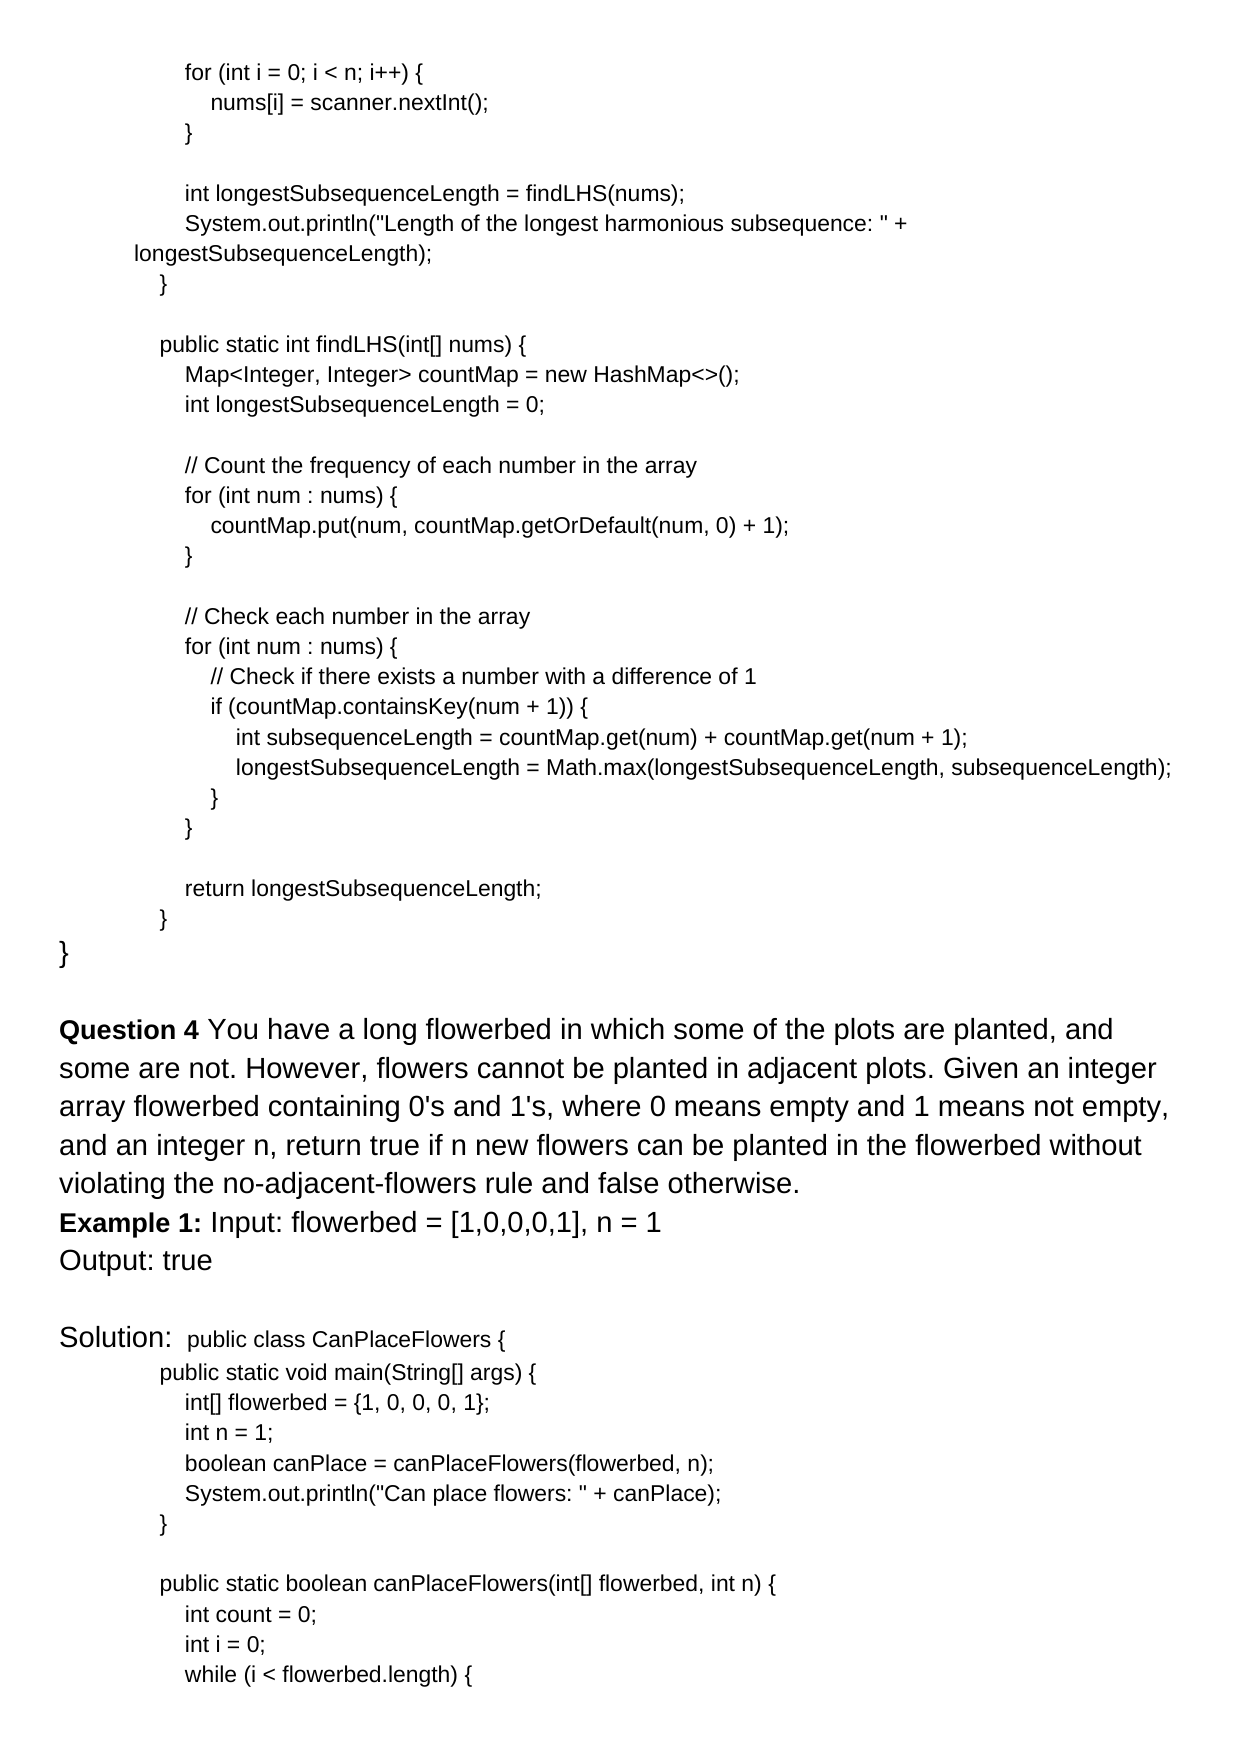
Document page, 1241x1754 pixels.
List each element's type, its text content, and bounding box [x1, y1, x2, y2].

text // Check if there exists a number with a difference of 1 [134, 663, 1181, 689]
text } [134, 814, 1181, 841]
text public static int findLHS(int[] nums) { [134, 331, 1181, 357]
text Map<Integer, Integer> countMap = new HashMap<>(); [134, 361, 1181, 387]
text public static boolean canPlaceFlowers(int[] flowerbed, int n) { [134, 1570, 1181, 1597]
text while (i < flowerbed.length) { [134, 1661, 1181, 1687]
text System.out.println("Length of the longest harmonious subsequence: " + longestSubsequenceLength); [134, 210, 1181, 267]
text Solution: public class CanPlaceFlowers { [59, 1320, 1181, 1354]
text Output: true [59, 1243, 1181, 1277]
text } [134, 119, 1181, 146]
text longestSubsequenceLength = Math.max(longestSubsequenceLength, subsequenceLength); [134, 754, 1181, 780]
text int longestSubsequenceLength = findLHS(nums); [134, 180, 1181, 206]
text } [134, 905, 1181, 931]
text } [134, 784, 1181, 810]
text for (int i = 0; i < n; i++) { [134, 59, 1181, 85]
text for (int num : nums) { [134, 482, 1181, 508]
text System.out.println("Can place flowers: " + canPlace); [134, 1480, 1181, 1506]
text Example 1: Input: flowerbed = [1,0,0,0,1], n = 1 [59, 1205, 1181, 1238]
text int[] flowerbed = {1, 0, 0, 0, 1}; [134, 1389, 1181, 1416]
text boolean canPlace = canPlaceFlowers(flowerbed, n); [134, 1449, 1181, 1476]
text } [134, 542, 1181, 569]
text if (countMap.containsKey(num + 1)) { [134, 693, 1181, 720]
text nums[i] = scanner.nextInt(); [134, 89, 1181, 116]
text // Count the frequency of each number in the array [134, 452, 1181, 478]
text return longestSubsequenceLength; [134, 874, 1181, 901]
text public static void main(String[] args) { [134, 1359, 1181, 1385]
text } [59, 935, 1181, 968]
text int count = 0; [134, 1601, 1181, 1627]
text // Check each number in the array [134, 603, 1181, 629]
text int subsequenceLength = countMap.get(num) + countMap.get(num + 1); [134, 723, 1181, 750]
text } [134, 270, 1181, 297]
text int longestSubsequenceLength = 0; [134, 391, 1181, 418]
text Question 4 You have a long flowerbed in which some of the plots are planted, and some are not. However, flowers cannot be planted in adjacent plots. Given an integer array flowerbed containing 0's and 1's, where 0 means empty and 1 means not empty, and an integer n, return true if n new flowers can be planted in the flowerbed without violating the no-adjacent-flowers rule and false otherwise. [59, 1012, 1181, 1200]
text for (int num : nums) { [134, 633, 1181, 659]
text } [134, 1510, 1181, 1536]
text countMap.put(num, countMap.getOrDefault(num, 0) + 1); [134, 512, 1181, 538]
text int i = 0; [134, 1631, 1181, 1657]
text int n = 1; [134, 1419, 1181, 1446]
